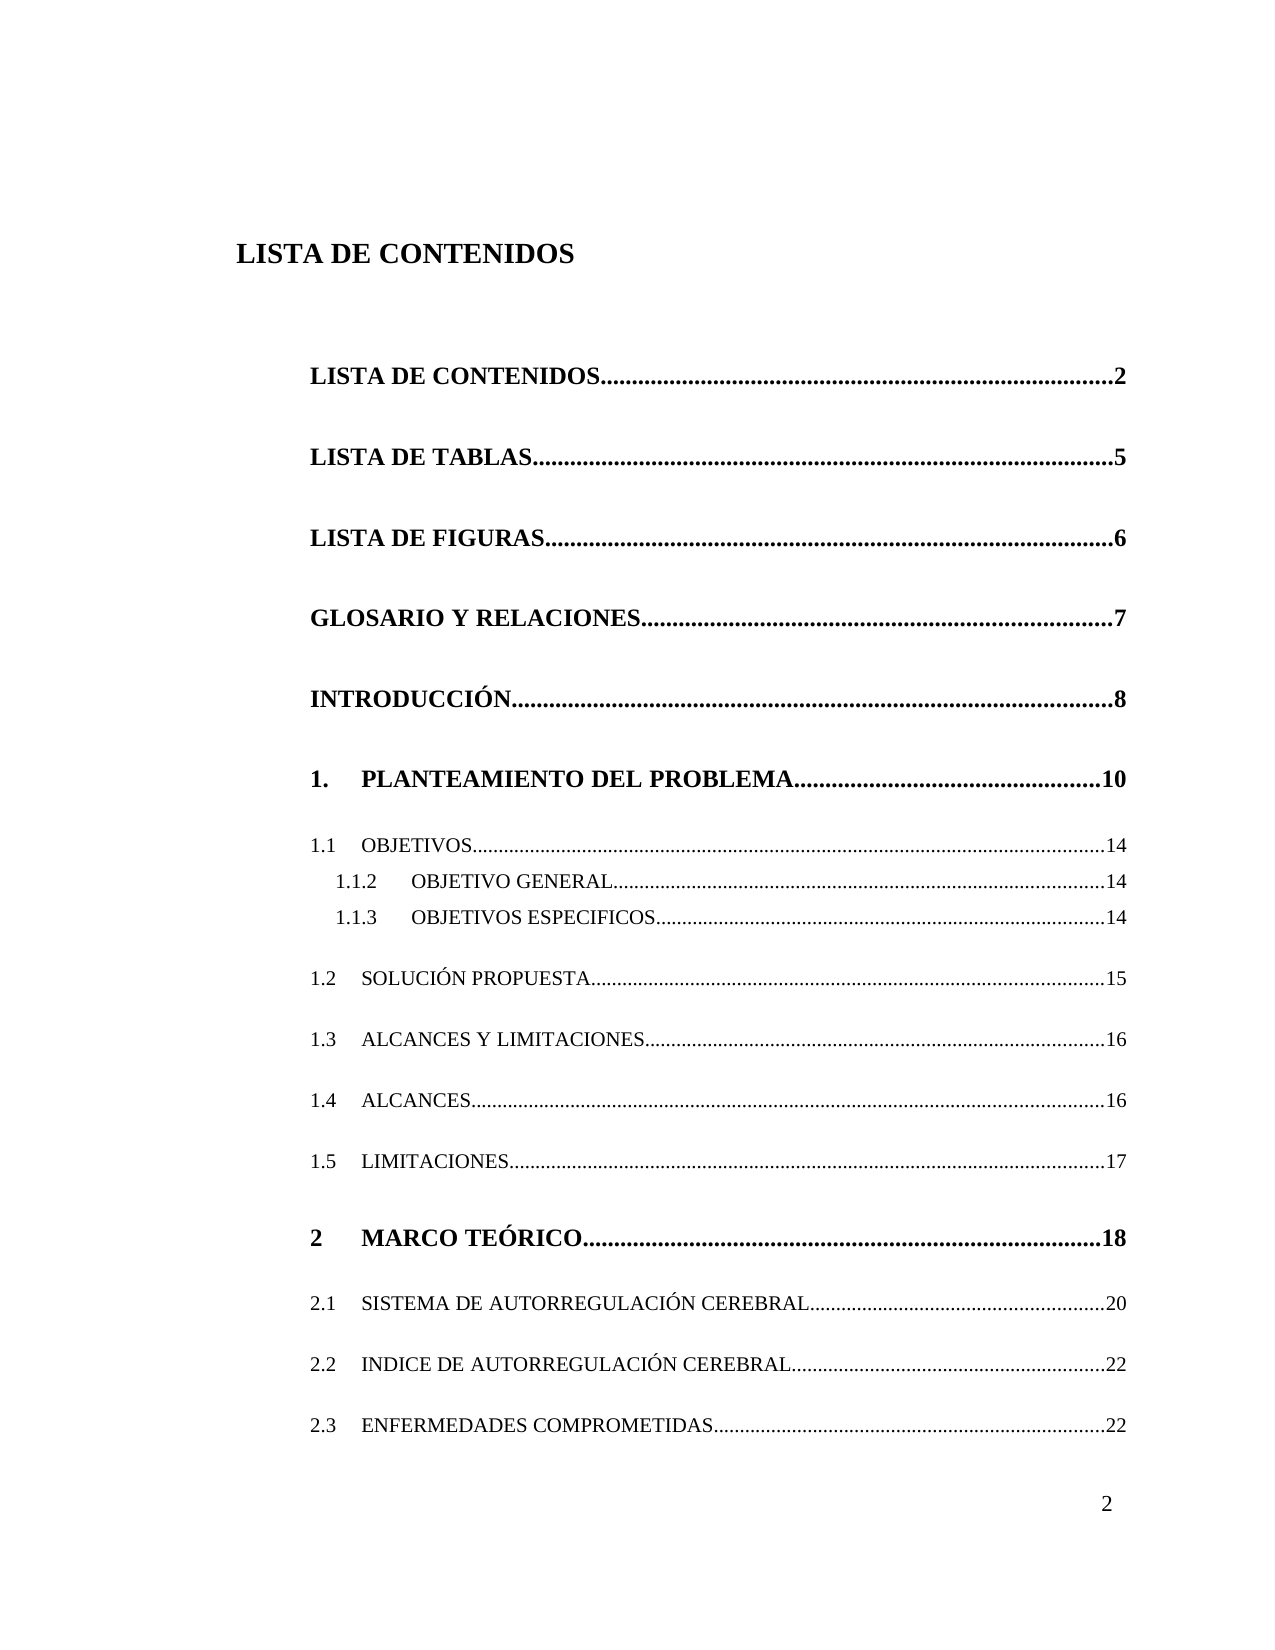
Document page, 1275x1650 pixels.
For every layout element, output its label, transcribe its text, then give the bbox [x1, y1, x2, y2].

subtitle LISTA DE CONTENIDOS [236, 236, 1175, 269]
